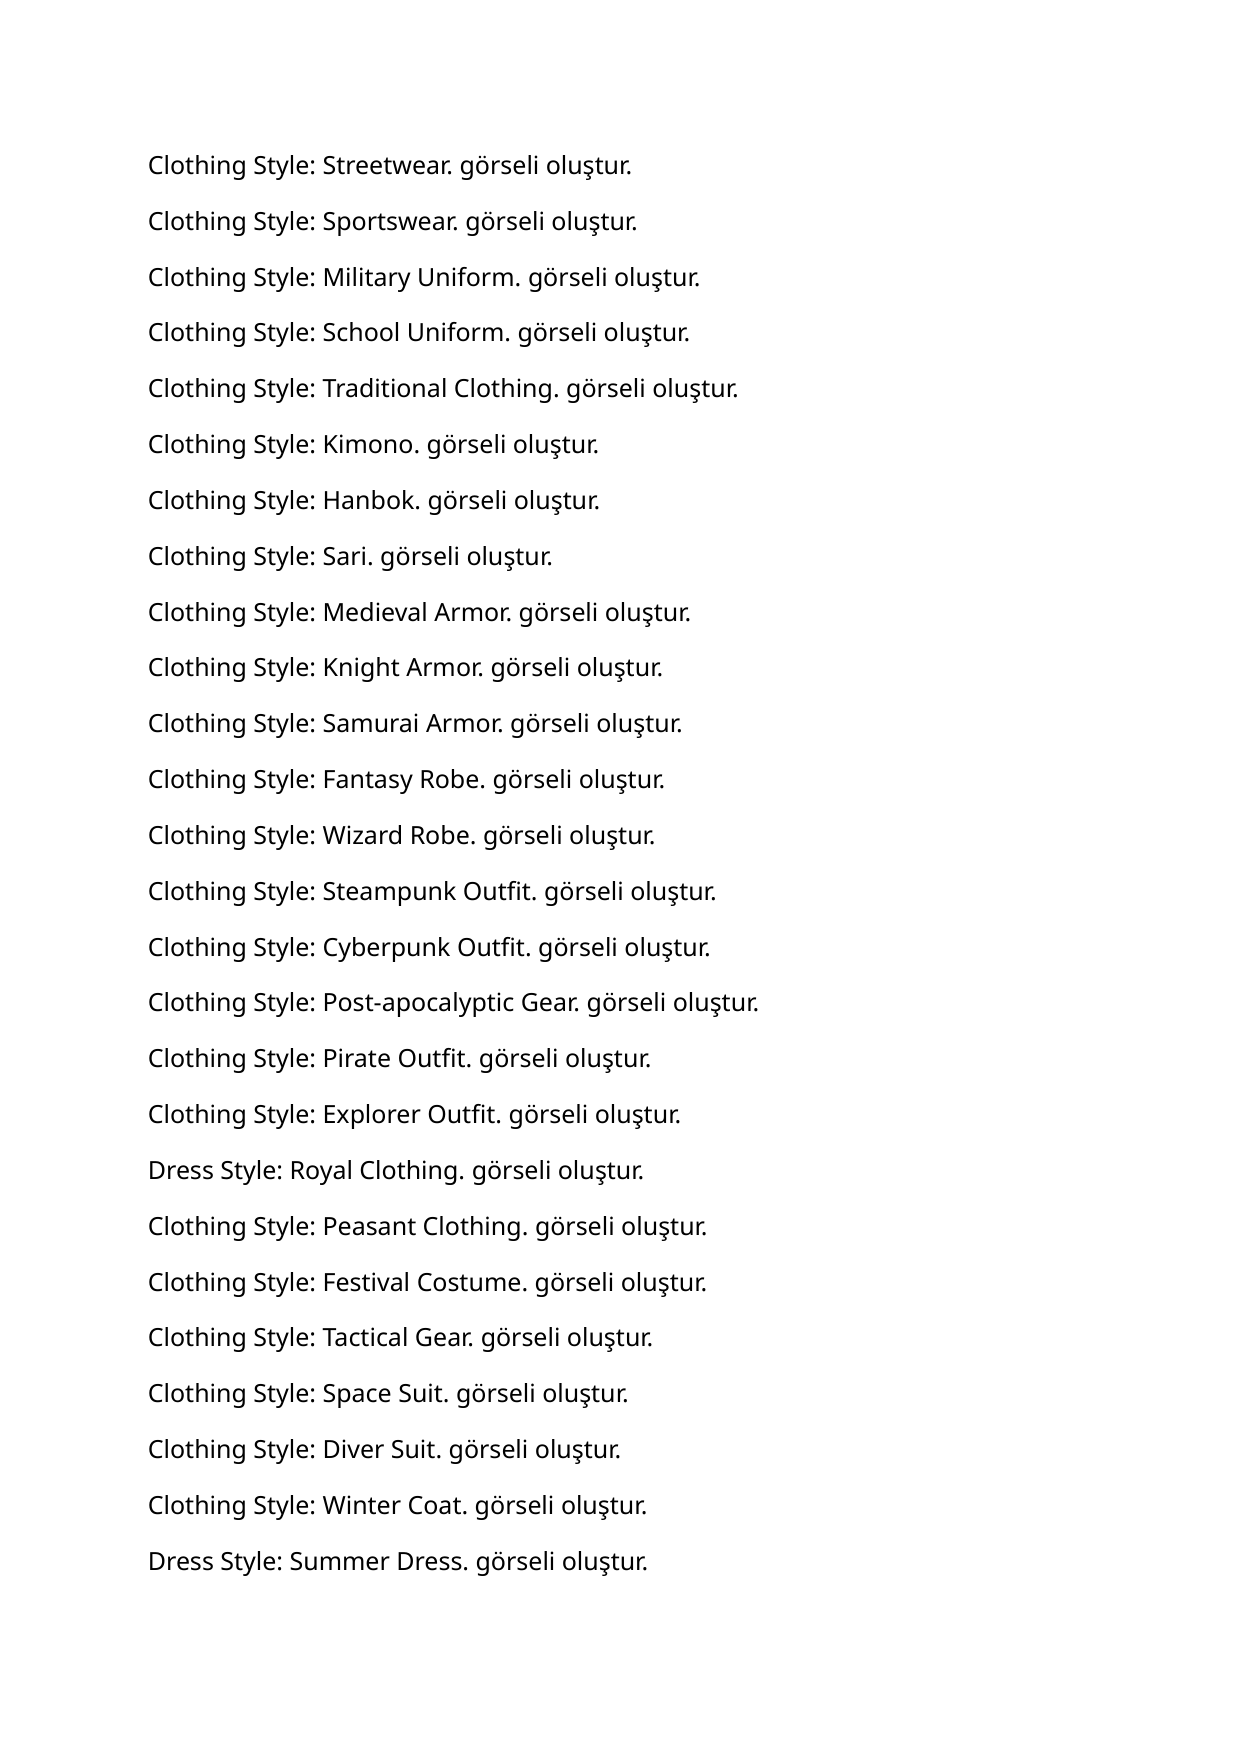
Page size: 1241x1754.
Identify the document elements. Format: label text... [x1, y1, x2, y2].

text Clothing Style: Peasant Clothing. görseli oluştur. [148, 1208, 1093, 1242]
text Clothing Style: Medieval Armor. görseli oluştur. [148, 594, 1093, 628]
text Clothing Style: Festival Costume. görseli oluştur. [148, 1264, 1093, 1298]
text Clothing Style: Kimono. görseli oluştur. [148, 427, 1093, 461]
text Clothing Style: Sportswear. görseli oluştur. [148, 203, 1093, 237]
text Clothing Style: Streetwear. görseli oluştur. [148, 148, 1093, 182]
text Clothing Style: Knight Armor. görseli oluştur. [148, 650, 1093, 684]
text Clothing Style: Space Suit. görseli oluştur. [148, 1376, 1093, 1410]
text Clothing Style: Samurai Armor. görseli oluştur. [148, 706, 1093, 740]
text Clothing Style: Traditional Clothing. görseli oluştur. [148, 371, 1093, 405]
text Clothing Style: Steampunk Outfit. görseli oluştur. [148, 873, 1093, 907]
text Clothing Style: Winter Coat. görseli oluştur. [148, 1488, 1093, 1522]
text Clothing Style: Fantasy Robe. görseli oluştur. [148, 762, 1093, 796]
text Clothing Style: Wizard Robe. görseli oluştur. [148, 818, 1093, 852]
text Clothing Style: Explorer Outfit. görseli oluştur. [148, 1097, 1093, 1131]
text Clothing Style: Military Uniform. görseli oluştur. [148, 259, 1093, 293]
text Clothing Style: School Uniform. görseli oluştur. [148, 315, 1093, 349]
text Clothing Style: Pirate Outfit. görseli oluştur. [148, 1041, 1093, 1075]
text Dress Style: Summer Dress. görseli oluştur. [148, 1543, 1093, 1577]
text Clothing Style: Post-apocalyptic Gear. görseli oluştur. [148, 985, 1093, 1019]
text Clothing Style: Cyberpunk Outfit. görseli oluştur. [148, 929, 1093, 963]
text Clothing Style: Sari. görseli oluştur. [148, 538, 1093, 572]
text Dress Style: Royal Clothing. görseli oluştur. [148, 1153, 1093, 1187]
text Clothing Style: Diver Suit. görseli oluştur. [148, 1432, 1093, 1466]
text Clothing Style: Hanbok. görseli oluştur. [148, 483, 1093, 517]
text Clothing Style: Tactical Gear. görseli oluştur. [148, 1320, 1093, 1354]
